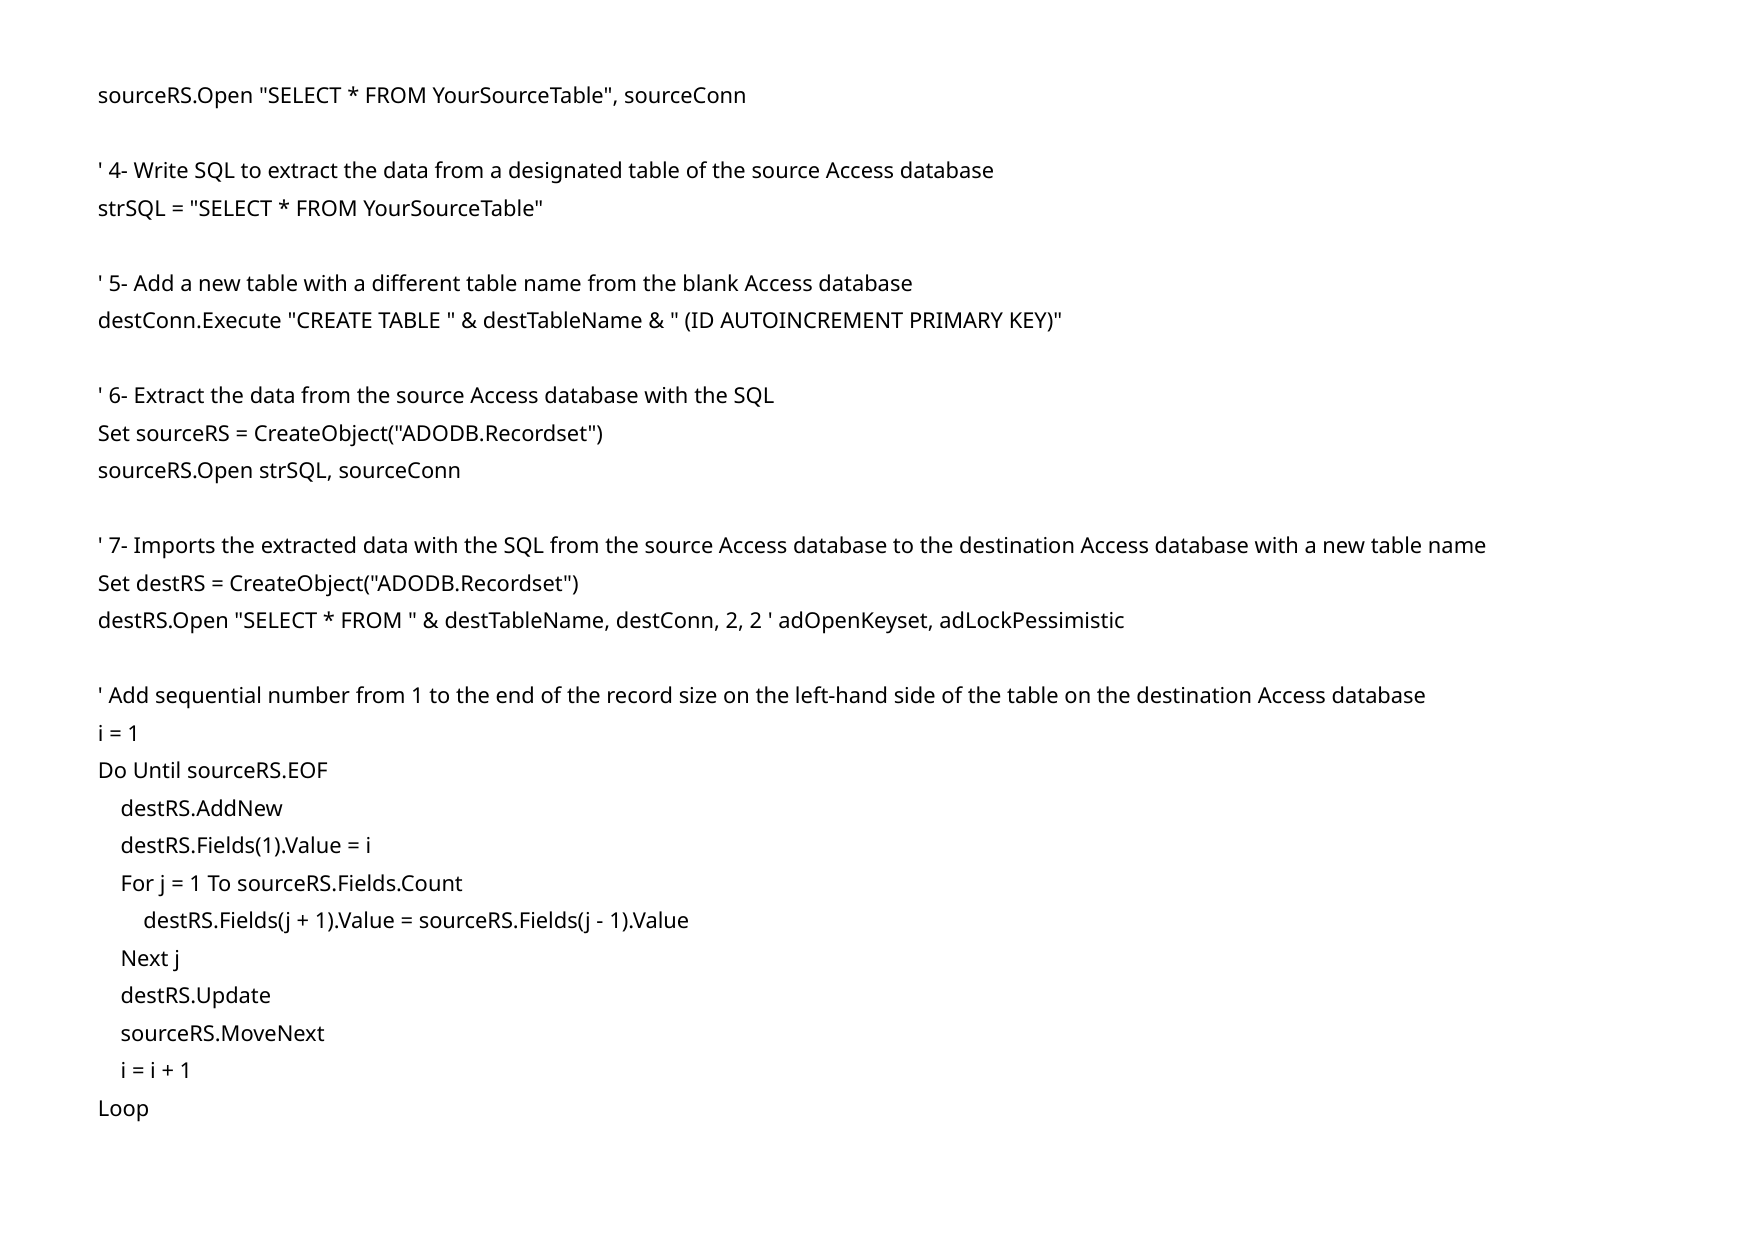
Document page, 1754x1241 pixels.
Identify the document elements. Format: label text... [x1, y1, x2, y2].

text sourceRS.Open strSQL, sourceConn [75, 451, 1679, 489]
text ' Add sequential number from 1 to the end of the record size on the left-hand side of the table on the destination Access database [75, 676, 1679, 714]
text ' 4- Write SQL to extract the data from a designated table of the source Access database [75, 151, 1679, 189]
text destRS.Fields(j + 1).Value = sourceRS.Fields(j - 1).Value [75, 901, 1679, 939]
text Loop [75, 1089, 1679, 1126]
text Next j [75, 939, 1679, 976]
text Set destRS = CreateObject("ADODB.Recordset") [75, 564, 1679, 601]
text i = 1 [75, 714, 1679, 751]
text i = i + 1 [75, 1051, 1679, 1089]
text destRS.Update [75, 976, 1679, 1014]
text For j = 1 To sourceRS.Fields.Count [75, 864, 1679, 901]
text destConn.Execute "CREATE TABLE " & destTableName & " (ID AUTOINCREMENT PRIMARY KEY)" [75, 301, 1679, 339]
text Do Until sourceRS.EOF [75, 751, 1679, 789]
text ' 6- Extract the data from the source Access database with the SQL [75, 376, 1679, 414]
text ' 5- Add a new table with a different table name from the blank Access database [75, 264, 1679, 301]
text destRS.AddNew [75, 789, 1679, 826]
text sourceRS.MoveNext [75, 1014, 1679, 1051]
text ' 7- Imports the extracted data with the SQL from the source Access database to the destination Access database with a new table name [75, 526, 1679, 564]
text destRS.Fields(1).Value = i [75, 826, 1679, 864]
text sourceRS.Open "SELECT * FROM YourSourceTable", sourceConn [75, 76, 1679, 114]
text strSQL = "SELECT * FROM YourSourceTable" [75, 189, 1679, 226]
text Set sourceRS = CreateObject("ADODB.Recordset") [75, 414, 1679, 451]
text destRS.Open "SELECT * FROM " & destTableName, destConn, 2, 2 ' adOpenKeyset, adLockPessimistic [75, 601, 1679, 639]
